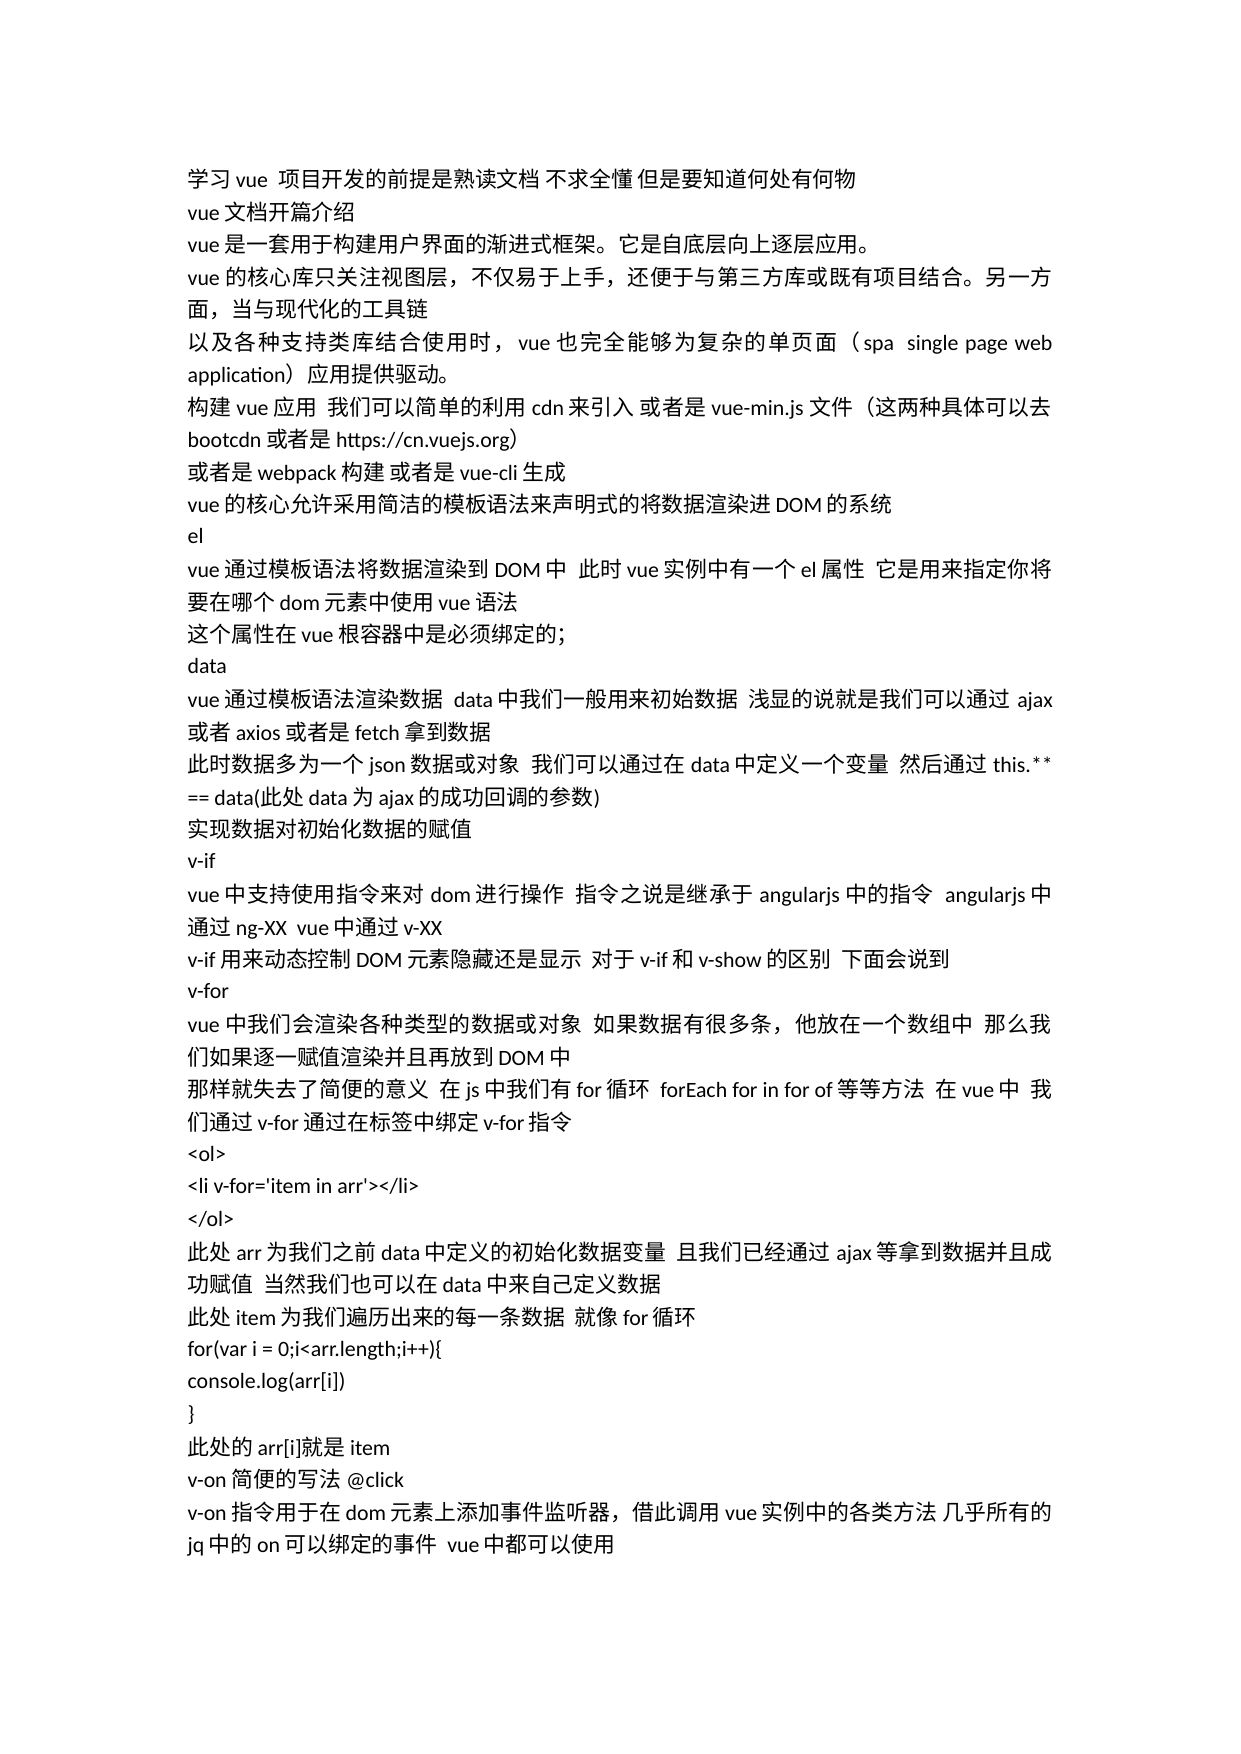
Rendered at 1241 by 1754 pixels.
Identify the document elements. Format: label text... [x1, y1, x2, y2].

text vue中支持使用指令来对dom进行操作 指令之说是继承于angularjs中的指令 angularjs中通过ng-XX vue中通过v-XX [187, 877, 1053, 942]
text vue的核心允许采用简洁的模板语法来声明式的将数据渲染进DOM的系统 [187, 487, 1053, 519]
text el [187, 519, 1053, 552]
text 学习vue 项目开发的前提是熟读文档 不求全懂 但是要知道何处有何物 [187, 162, 1053, 194]
text v-if 用来动态控制DOM元素隐藏还是显示 对于v-if和v-show的区别 下面会说到 [187, 942, 1053, 974]
text vue是一套用于构建用户界面的渐进式框架。它是自底层向上逐层应用。 [187, 227, 1053, 259]
text v-on 简便的写法 @click [187, 1462, 1053, 1494]
text vue的核心库只关注视图层，不仅易于上手，还便于与第三方库或既有项目结合。另一方面，当与现代化的工具链 [187, 259, 1053, 324]
text <ol> [187, 1137, 1053, 1169]
text vue中我们会渲染各种类型的数据或对象 如果数据有很多条，他放在一个数组中 那么我们如果逐一赋值渲染并且再放到DOM中 [187, 1007, 1053, 1072]
text } [187, 1397, 1053, 1429]
text vue通过模板语法将数据渲染到DOM中 此时vue实例中有一个el属性 它是用来指定你将要在哪个dom元素中使用vue语法 [187, 552, 1053, 617]
text 构建vue应用 我们可以简单的利用cdn来引入 或者是vue-min.js 文件（这两种具体可以去bootcdn或者是https://cn.vuejs.org） [187, 389, 1053, 454]
text v-for [187, 974, 1053, 1007]
text 此处arr为我们之前data中定义的初始化数据变量 且我们已经通过ajax等拿到数据并且成功赋值 当然我们也可以在data中来自己定义数据 [187, 1234, 1053, 1299]
text for(var i = 0;i<arr.length;i++){ [187, 1332, 1053, 1364]
text </ol> [187, 1202, 1053, 1234]
text console.log(arr[i]) [187, 1364, 1053, 1397]
text 此处item为我们遍历出来的每一条数据 就像for循环 [187, 1299, 1053, 1332]
text 这个属性在vue根容器中是必须绑定的； [187, 617, 1053, 649]
text vue通过模板语法渲染数据 data中我们一般用来初始数据 浅显的说就是我们可以通过ajax或者axios或者是fetch拿到数据 [187, 682, 1053, 747]
text data [187, 649, 1053, 682]
text 或者是webpack构建 或者是vue-cli生成 [187, 454, 1053, 487]
text 那样就失去了简便的意义 在js中我们有for循环 forEach for in for of等等方法 在vue中 我们通过v-for 通过在标签中绑定v-for指令 [187, 1072, 1053, 1137]
text 实现数据对初始化数据的赋值 [187, 812, 1053, 844]
text 此时数据多为一个json数据或对象 我们可以通过在data中定义一个变量 然后通过this.** == data(此处data为ajax的成功回调的参数) [187, 747, 1053, 812]
text 以及各种支持类库结合使用时，vue也完全能够为复杂的单页面（spa single page web application）应用提供驱动。 [187, 324, 1053, 389]
text v-if [187, 844, 1053, 877]
text <li v-for='item in arr'></li> [187, 1169, 1053, 1202]
text vue文档开篇介绍 [187, 194, 1053, 227]
text 此处的arr[i]就是item [187, 1429, 1053, 1462]
text v-on指令用于在dom元素上添加事件监听器，借此调用vue实例中的各类方法 几乎所有的jq中的on可以绑定的事件 vue中都可以使用 [187, 1494, 1053, 1559]
